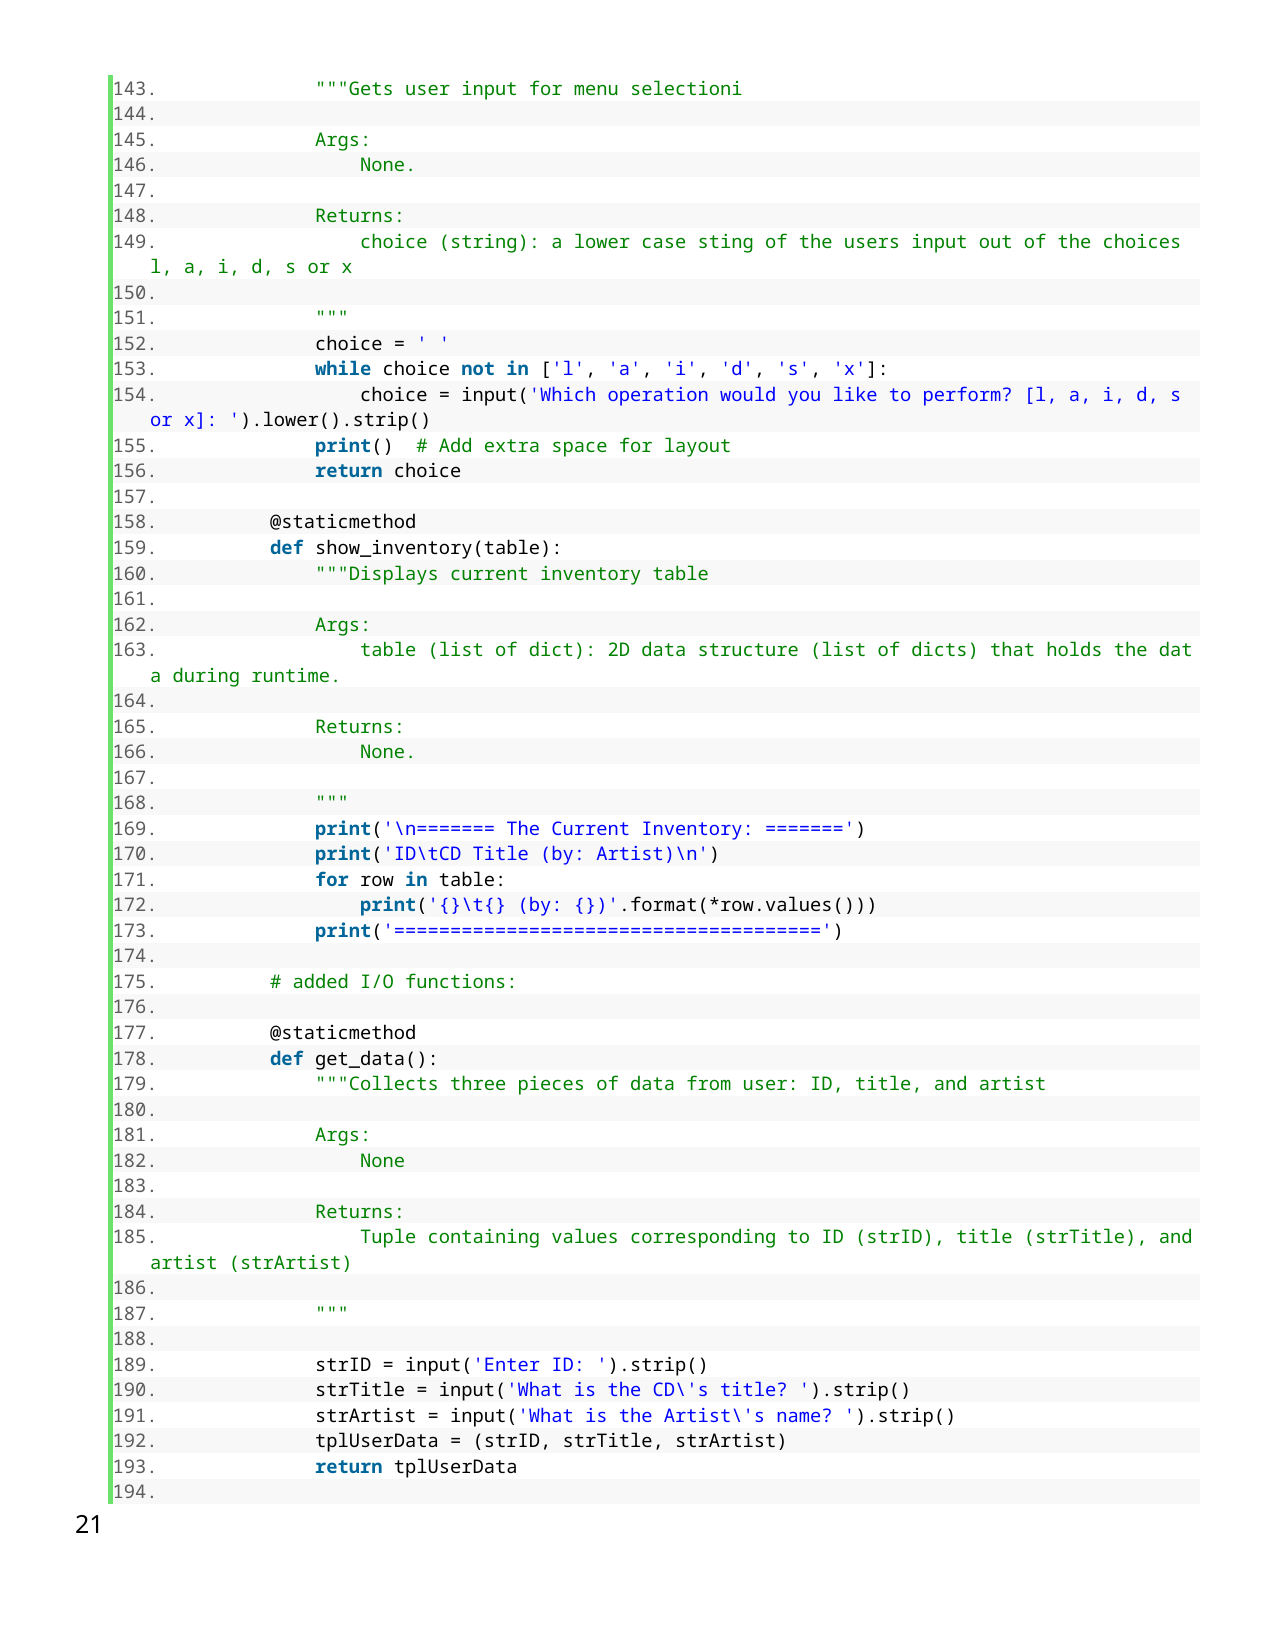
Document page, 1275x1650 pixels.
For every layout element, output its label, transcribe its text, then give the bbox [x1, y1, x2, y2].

list Returns: [113, 203, 1200, 228]
list None. [113, 152, 1200, 177]
list strArtist = input('What is the Artist\'s name? ').strip() [113, 1402, 1200, 1428]
list Args: [113, 126, 1200, 152]
list """Displays current inventory table [113, 560, 1200, 585]
list print('======================================') [113, 917, 1200, 943]
list tplUserData = (strID, strTitle, strArtist) [113, 1428, 1200, 1453]
list Args: [113, 1121, 1200, 1147]
list return choice [113, 458, 1200, 483]
list choice = ' ' [113, 330, 1200, 356]
list choice = input('Which operation would you like to perform? [l, a, i, d, s or x]: ').lower().strip() [113, 381, 1200, 432]
list table (list of dict): 2D data structure (list of dicts) that holds the data during runtime. [113, 636, 1200, 687]
list # added I/O functions: [113, 968, 1200, 994]
list while choice not in ['l', 'a', 'i', 'd', 's', 'x']: [113, 356, 1200, 381]
list """ [113, 789, 1200, 815]
list Returns: [113, 713, 1200, 738]
list """Gets user input for menu selectioni [113, 75, 1200, 101]
list for row in table: [113, 866, 1200, 892]
list return tplUserData [113, 1453, 1200, 1479]
list print('\n======= The Current Inventory: =======') [113, 815, 1200, 841]
list print() # Add extra space for layout [113, 432, 1200, 458]
list print('{}\t{} (by: {})'.format(*row.values())) [113, 892, 1200, 917]
list """Collects three pieces of data from user: ID, title, and artist [113, 1070, 1200, 1096]
list @staticmethod [113, 1019, 1200, 1045]
list Returns: [113, 1198, 1200, 1223]
list None [113, 1147, 1200, 1172]
list strID = input('Enter ID: ').strip() [113, 1351, 1200, 1377]
list print('ID\tCD Title (by: Artist)\n') [113, 841, 1200, 866]
list def get_data(): [113, 1045, 1200, 1070]
list def show_inventory(table): [113, 534, 1200, 560]
list """ [113, 1300, 1200, 1326]
list @staticmethod [113, 509, 1200, 534]
list """ [113, 305, 1200, 330]
list None. [113, 738, 1200, 764]
list Tuple containing values corresponding to ID (strID), title (strTitle), and artist (strArtist) [113, 1223, 1200, 1274]
list strTitle = input('What is the CD\'s title? ').strip() [113, 1377, 1200, 1402]
list Args: [113, 611, 1200, 636]
list choice (string): a lower case sting of the users input out of the choices l, a, i, d, s or x [113, 228, 1200, 279]
